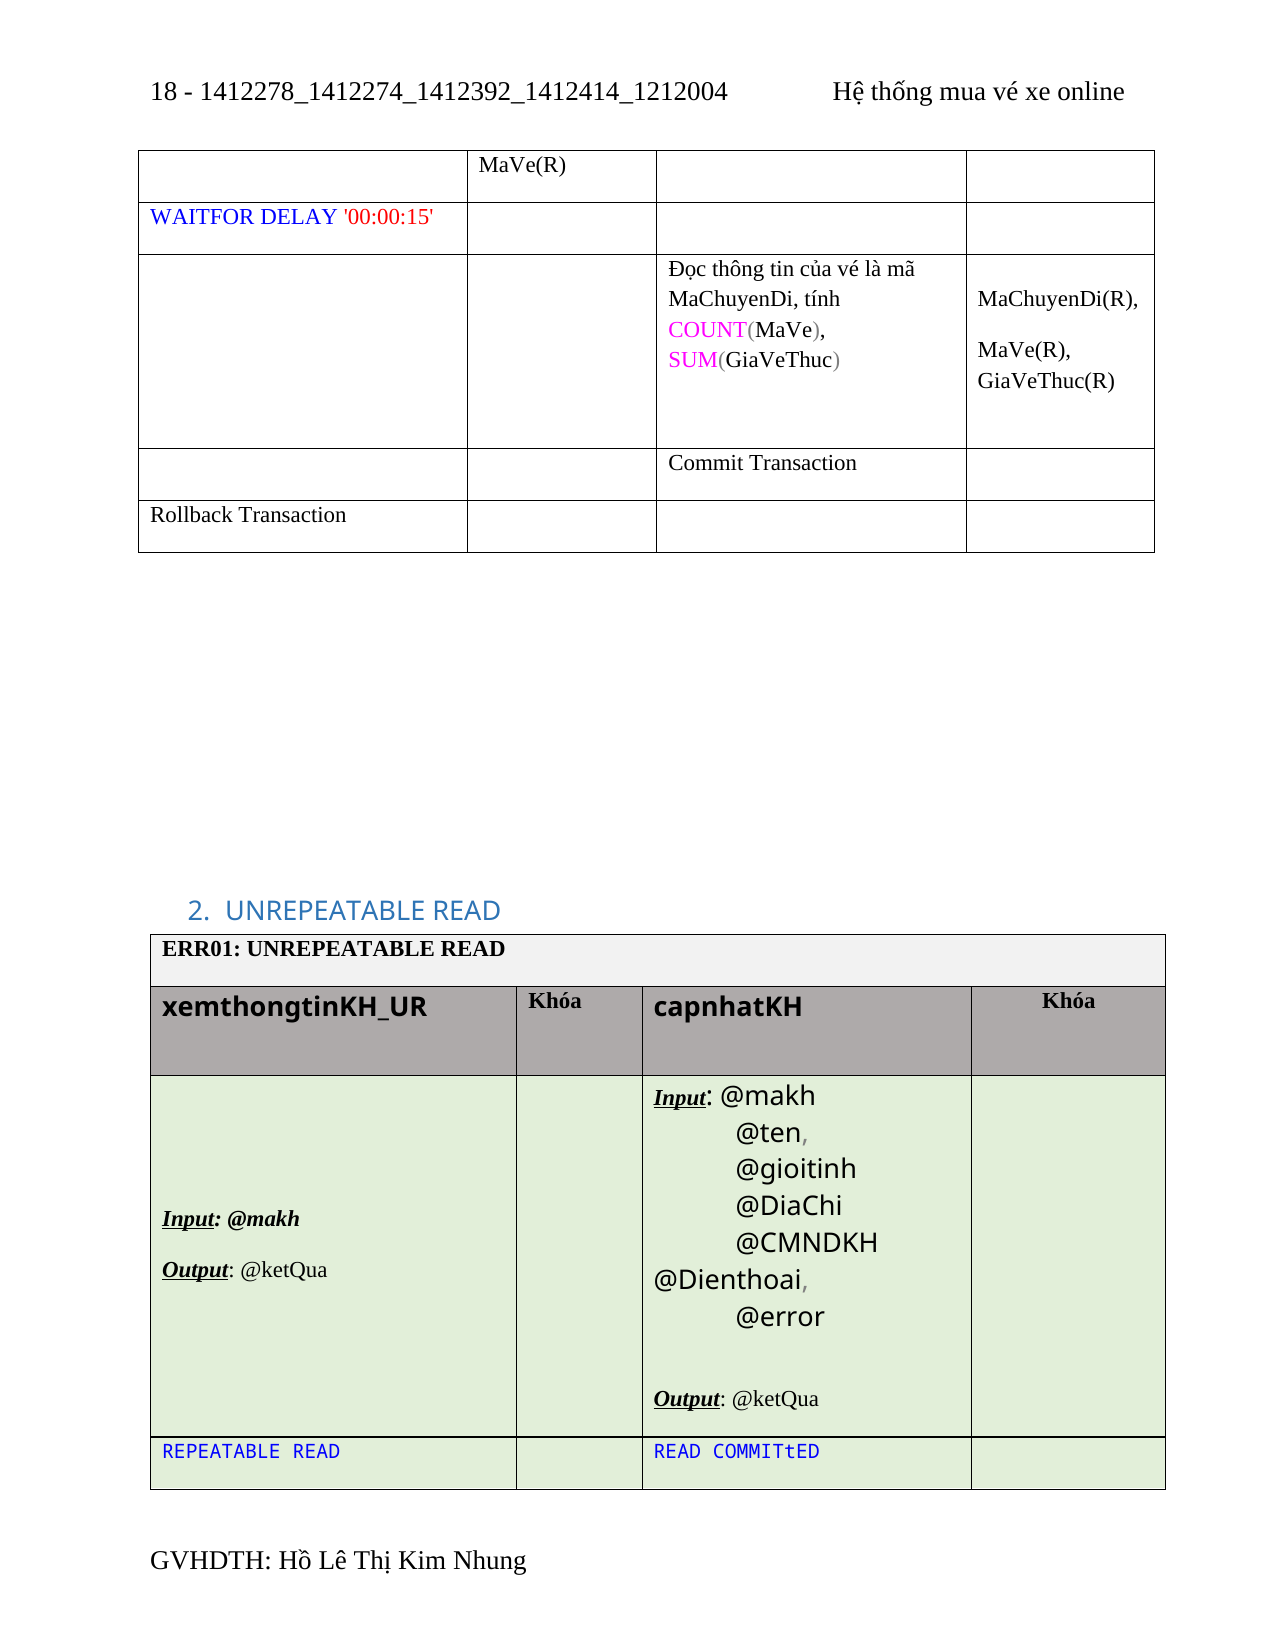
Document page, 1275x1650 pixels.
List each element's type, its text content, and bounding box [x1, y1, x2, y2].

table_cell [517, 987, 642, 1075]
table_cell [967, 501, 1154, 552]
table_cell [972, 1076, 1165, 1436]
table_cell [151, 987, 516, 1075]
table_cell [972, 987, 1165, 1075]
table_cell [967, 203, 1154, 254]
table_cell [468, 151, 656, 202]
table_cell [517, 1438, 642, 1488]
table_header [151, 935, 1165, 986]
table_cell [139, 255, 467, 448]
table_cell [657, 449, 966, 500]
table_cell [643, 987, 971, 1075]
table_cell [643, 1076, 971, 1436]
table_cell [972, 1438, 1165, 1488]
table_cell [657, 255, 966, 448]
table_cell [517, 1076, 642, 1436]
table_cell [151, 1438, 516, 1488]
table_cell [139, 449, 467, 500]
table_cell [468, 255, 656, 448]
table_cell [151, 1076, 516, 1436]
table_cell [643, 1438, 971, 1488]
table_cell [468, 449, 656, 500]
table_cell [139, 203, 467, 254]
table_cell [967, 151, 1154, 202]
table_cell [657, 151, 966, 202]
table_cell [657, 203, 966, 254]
subtitle UNREPEATABLE READ [187, 892, 1125, 928]
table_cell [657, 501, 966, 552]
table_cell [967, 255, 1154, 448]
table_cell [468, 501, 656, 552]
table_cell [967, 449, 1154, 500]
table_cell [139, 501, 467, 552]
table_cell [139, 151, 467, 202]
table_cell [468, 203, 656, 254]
